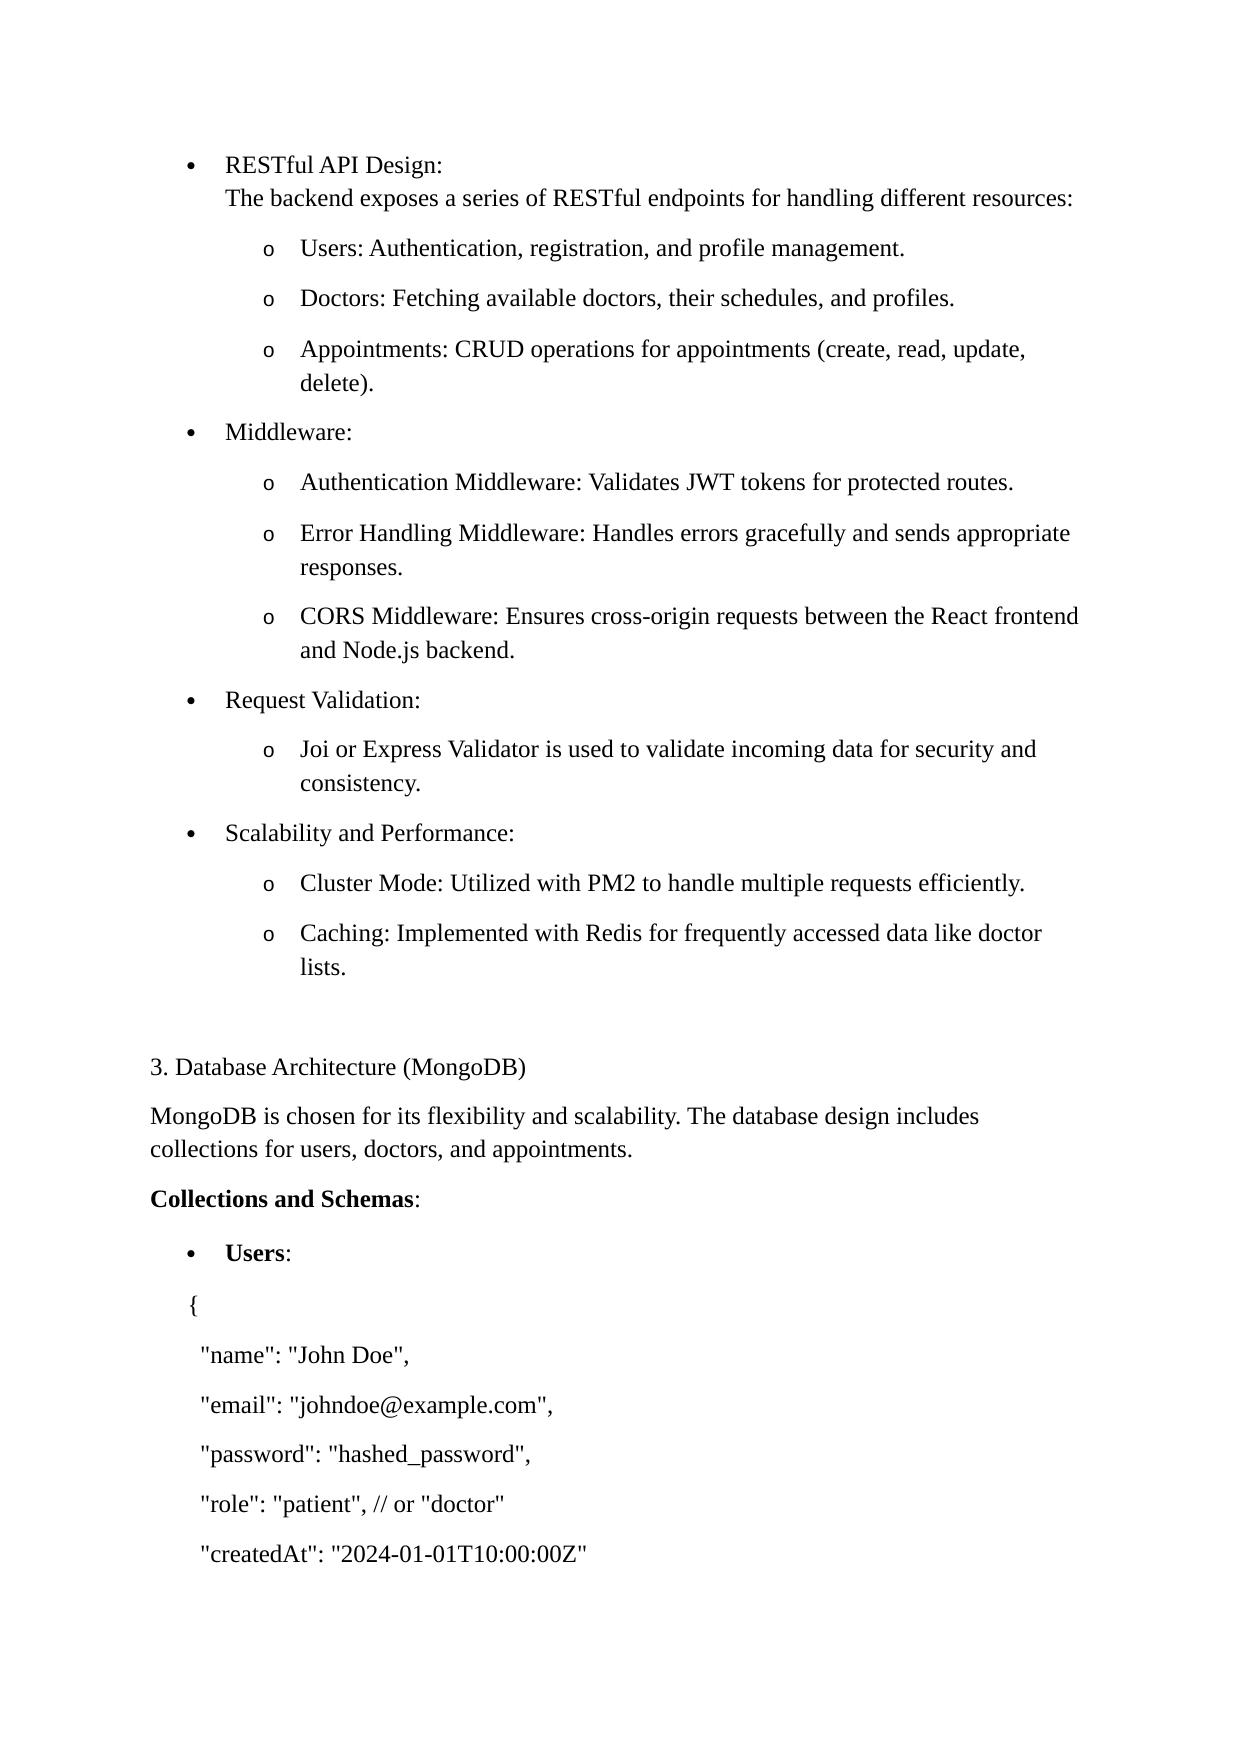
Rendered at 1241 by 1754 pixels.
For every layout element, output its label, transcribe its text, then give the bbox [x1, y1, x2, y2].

list Middleware: [187, 417, 1090, 446]
list RESTful API Design: The backend exposes a series of RESTful endpoints for handling different resources: [187, 150, 1090, 212]
list Scalability and Performance: [187, 818, 1090, 847]
list Joi or Express Validator is used to validate incoming data for security and consistency. [262, 734, 1090, 797]
list Error Handling Middleware: Handles errors gracefully and sends appropriate responses. [262, 518, 1090, 580]
list Caching: Implemented with Redis for frequently accessed data like doctor lists. [262, 918, 1090, 981]
list Request Validation: [187, 685, 1090, 714]
text { [187, 1290, 1090, 1319]
list Doctors: Fetching available doctors, their schedules, and profiles. [262, 283, 1090, 313]
text Collections and Schemas: [150, 1184, 1090, 1213]
list Appointments: CRUD operations for appointments (create, read, update, delete). [262, 334, 1090, 397]
list CORS Middleware: Ensures cross-origin requests between the React frontend and Node.js backend. [262, 601, 1090, 664]
text "role": "patient", // or "doctor" [187, 1489, 1090, 1518]
list Authentication Middleware: Validates JWT tokens for protected routes. [262, 467, 1090, 497]
text "name": "John Doe", [187, 1340, 1090, 1369]
text MongoDB is chosen for its flexibility and scalability. The database design includes collections for users, doctors, and appointments. [150, 1101, 1090, 1163]
list Users: Authentication, registration, and profile management. [262, 233, 1090, 262]
list Users: [187, 1234, 1090, 1269]
text "password": "hashed_password", [187, 1439, 1090, 1468]
text "email": "johndoe@example.com", [187, 1390, 1090, 1418]
list Cluster Mode: Utilized with PM2 to handle multiple requests efficiently. [262, 868, 1090, 897]
text "createdAt": "2024-01-01T10:00:00Z" [187, 1539, 1090, 1568]
text 3. Database Architecture (MongoDB) [150, 1052, 1090, 1080]
